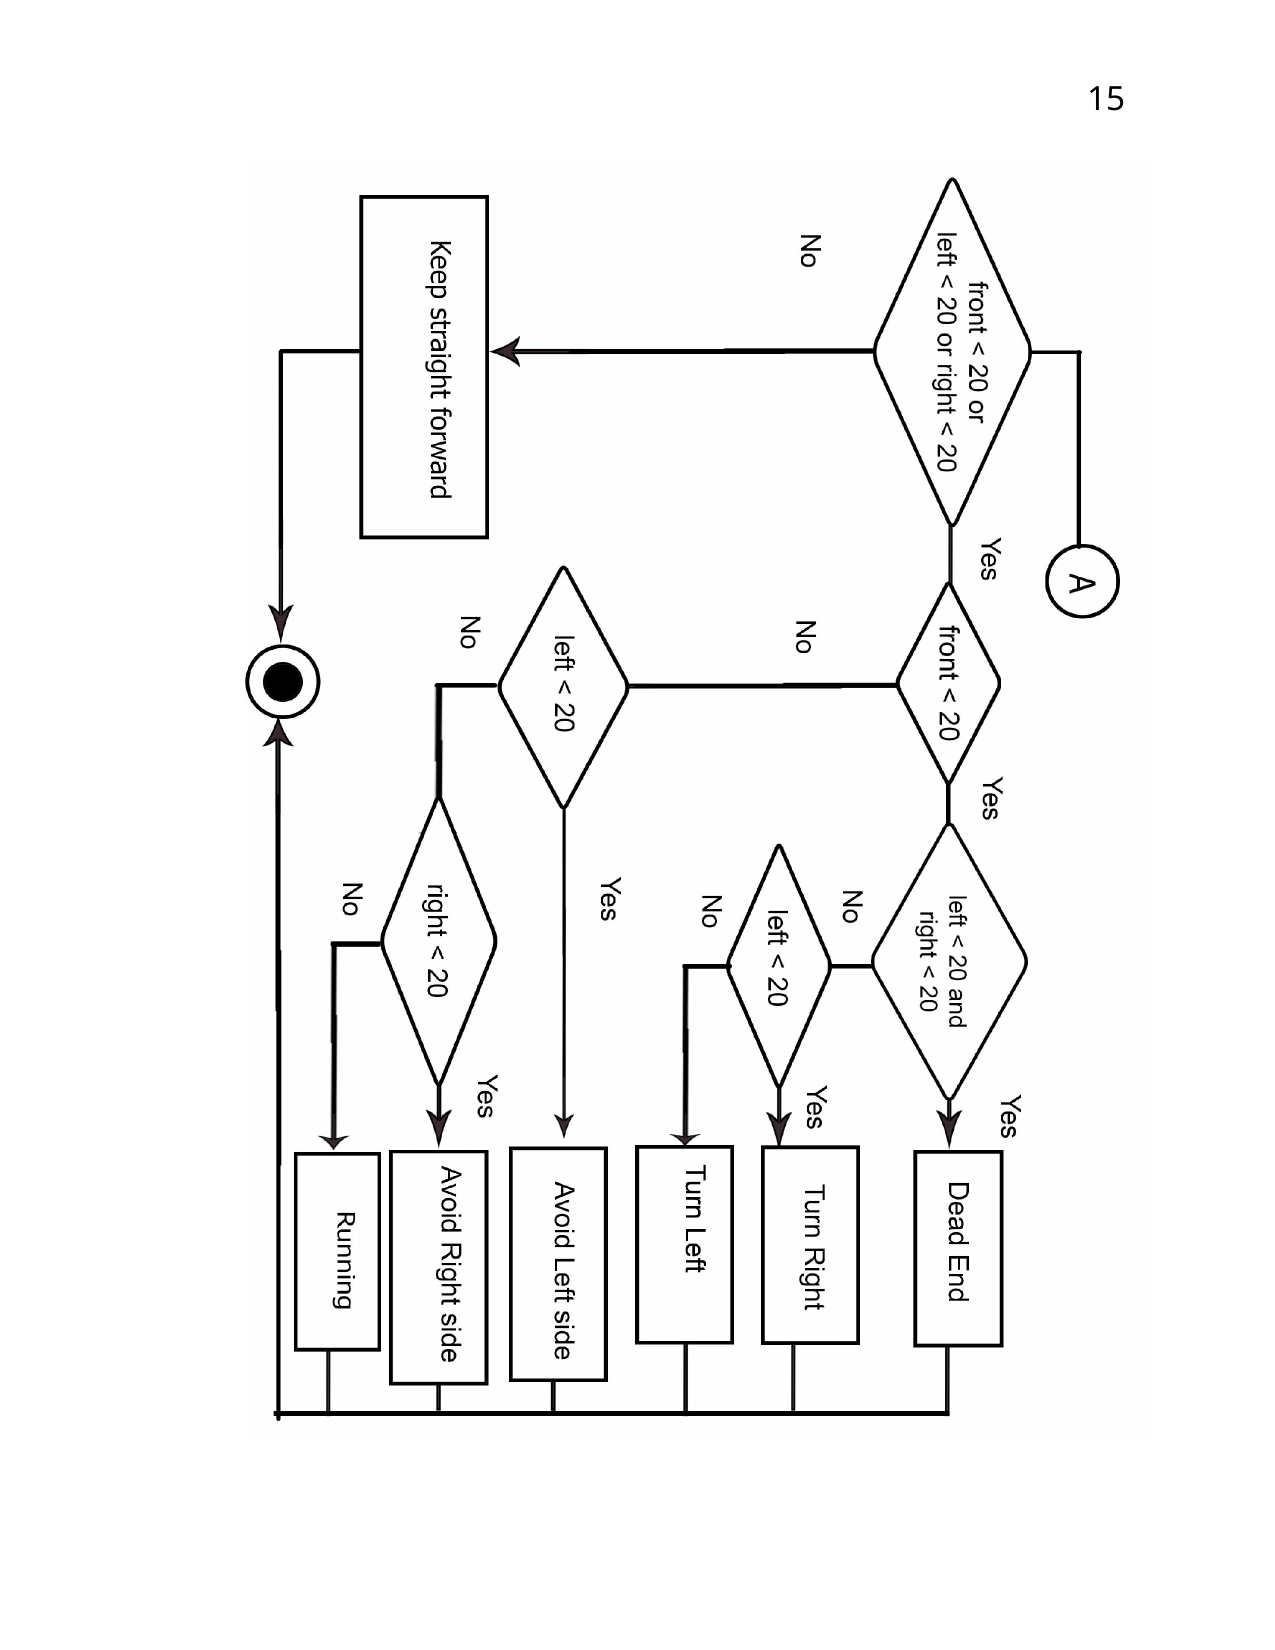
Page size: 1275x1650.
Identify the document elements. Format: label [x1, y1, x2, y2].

picture [243, 158, 1150, 1439]
